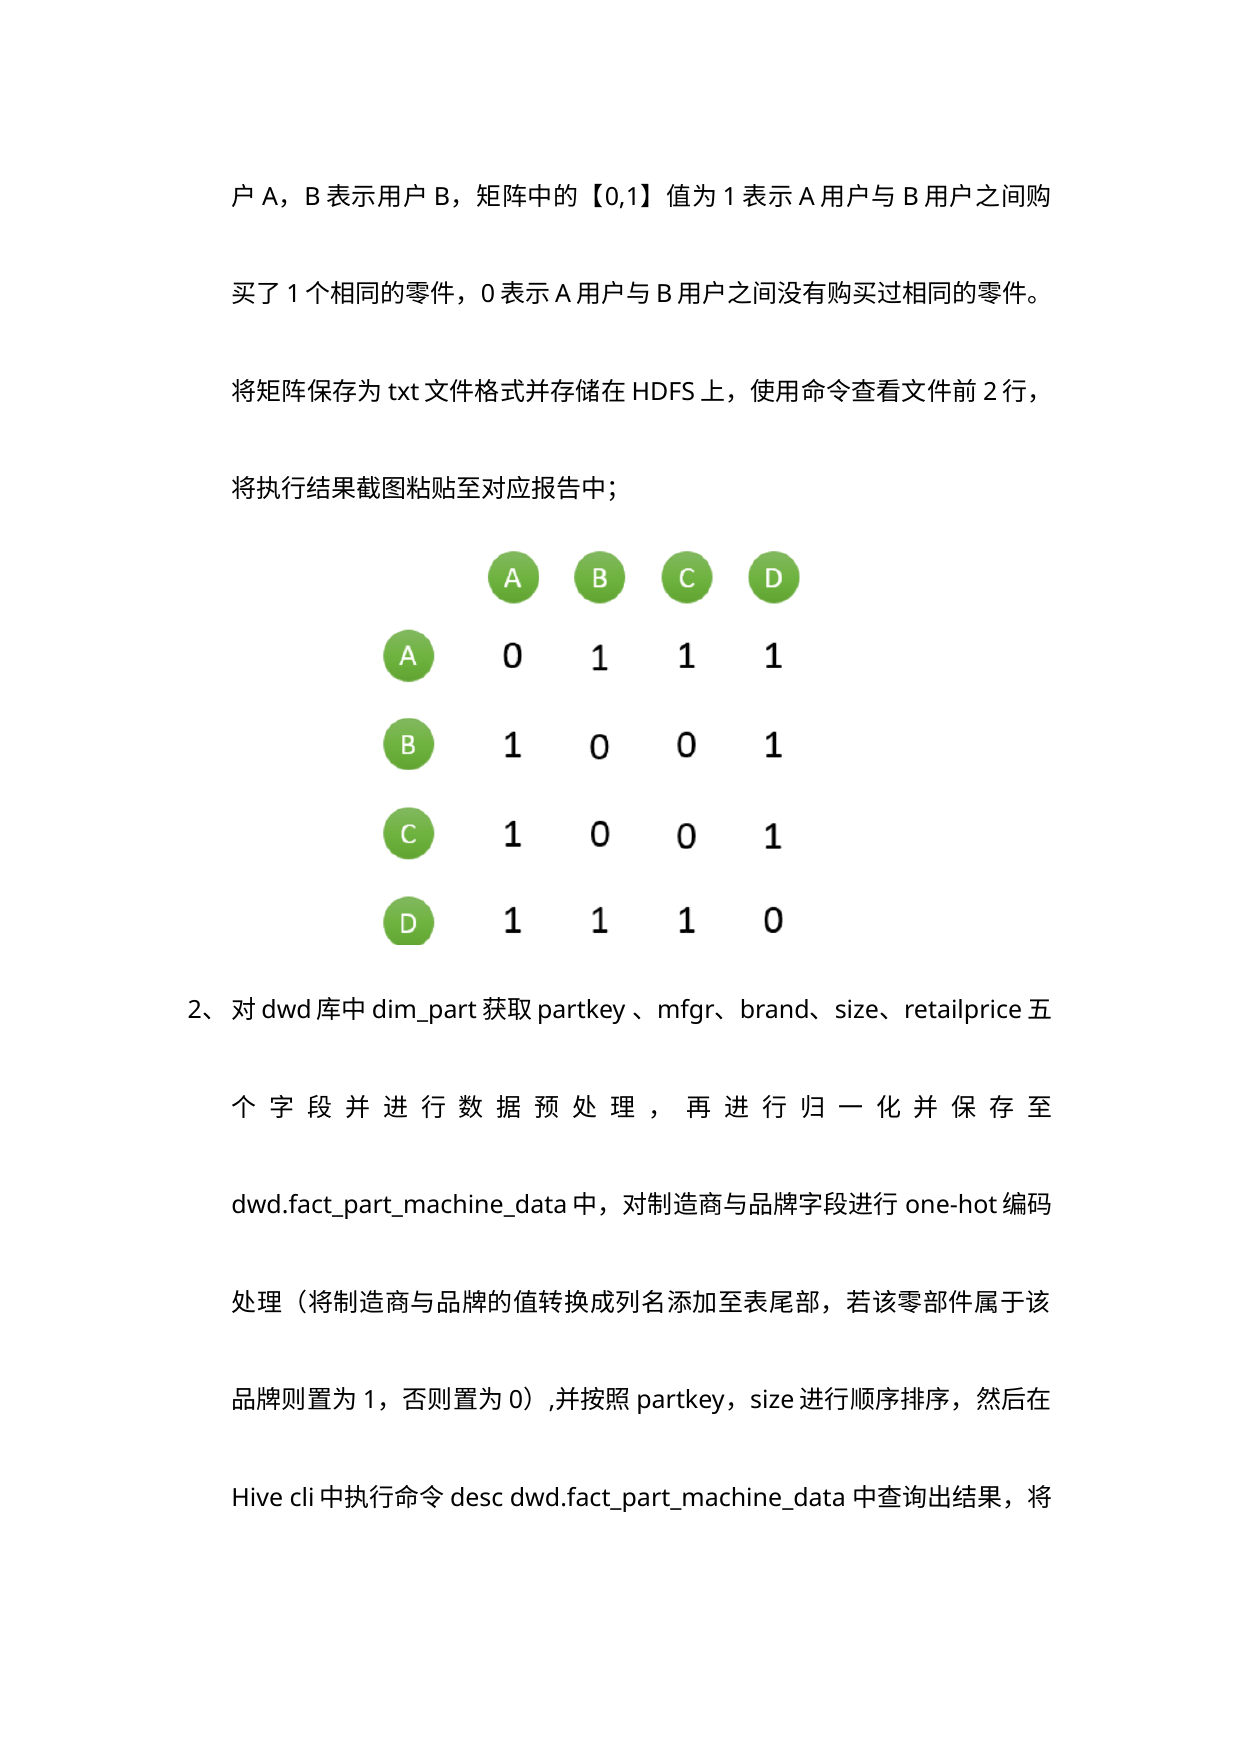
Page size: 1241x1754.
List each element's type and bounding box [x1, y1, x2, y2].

list [187, 162, 1053, 519]
list [187, 975, 1053, 1528]
picture [351, 537, 889, 945]
